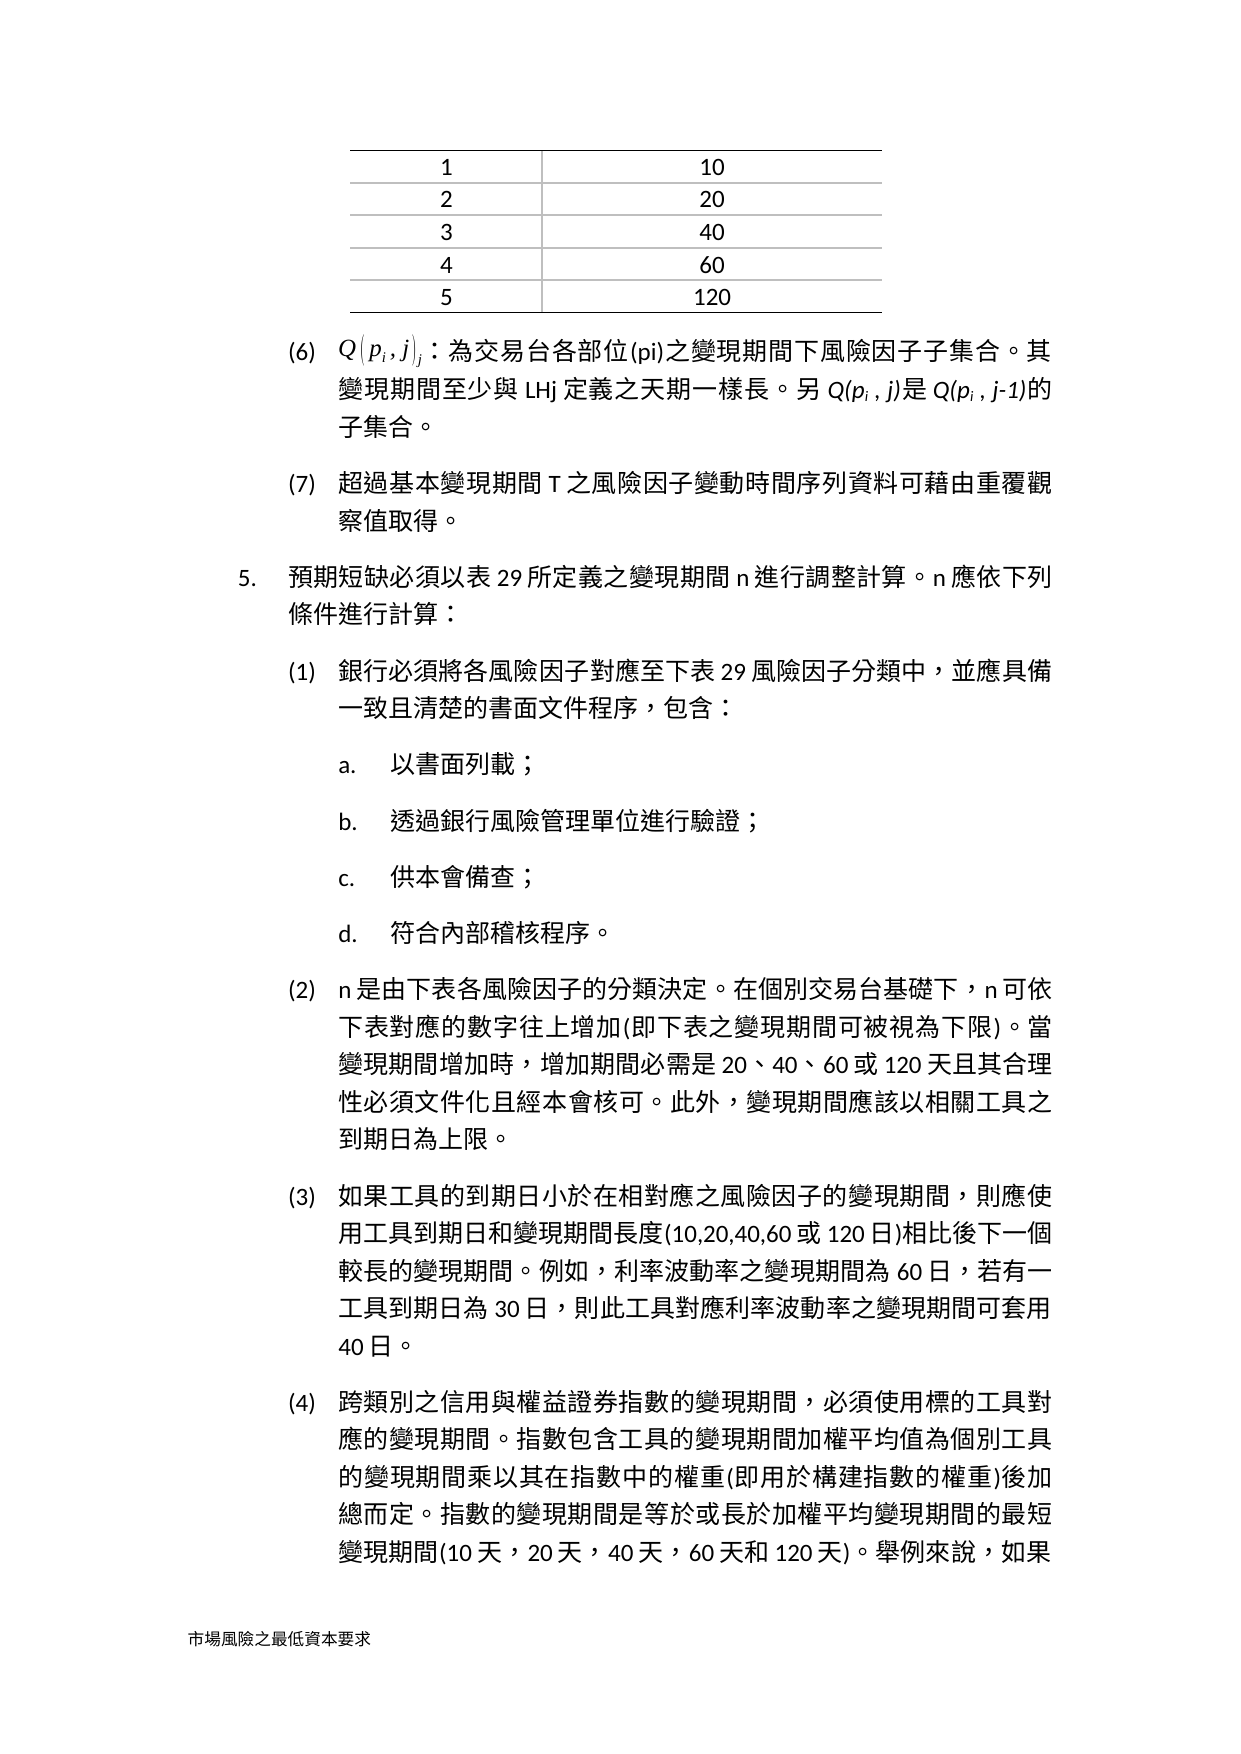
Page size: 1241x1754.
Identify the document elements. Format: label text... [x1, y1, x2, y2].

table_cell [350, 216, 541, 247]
list 預期短缺必須以表29所定義之變現期間n進行調整計算。n應依下列條件進行計算： [238, 557, 1053, 632]
list ：為交易台各部位(pi)之變現期間下風險因子子集合。其變現期間至少與LHj定義之天期一樣長。另Q(pi , j)是Q(pi , j-1)的子集合。 [288, 332, 1053, 444]
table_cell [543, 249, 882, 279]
list 超過基本變現期間T之風險因子變動時間序列資料可藉由重覆觀察值取得。 [288, 463, 1053, 538]
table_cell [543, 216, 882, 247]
list n是由下表各風險因子的分類決定。在個別交易台基礎下，n可依下表對應的數字往上增加(即下表之變現期間可被視為下限)。當變現期間增加時，增加期間必需是20、40、60或120天且其合理性必須文件化且經本會核可。此外，變現期間應該以相關工具之到期日為上限。 [288, 969, 1053, 1157]
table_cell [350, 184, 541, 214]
list 如果工具的到期日小於在相對應之風險因子的變現期間，則應使用工具到期日和變現期間長度(10,20,40,60或120日)相比後下一個較長的變現期間。例如，利率波動率之變現期間為60日，若有一工具到期日為30日，則此工具對應利率波動率之變現期間可套用40日。 [288, 1176, 1053, 1363]
list 以書面列載； [338, 744, 1053, 782]
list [288, 1382, 1053, 1569]
list 供本會備查； [338, 857, 1053, 894]
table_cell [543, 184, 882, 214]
list 透過銀行風險管理單位進行驗證； [338, 801, 1053, 838]
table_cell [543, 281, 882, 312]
list 銀行必須將各風險因子對應至下表29風險因子分類中，並應具備一致且清楚的書面文件程序，包含： [288, 651, 1053, 726]
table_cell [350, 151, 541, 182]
list 符合內部稽核程序。 [338, 913, 1053, 951]
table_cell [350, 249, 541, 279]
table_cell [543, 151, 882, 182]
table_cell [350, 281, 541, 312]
